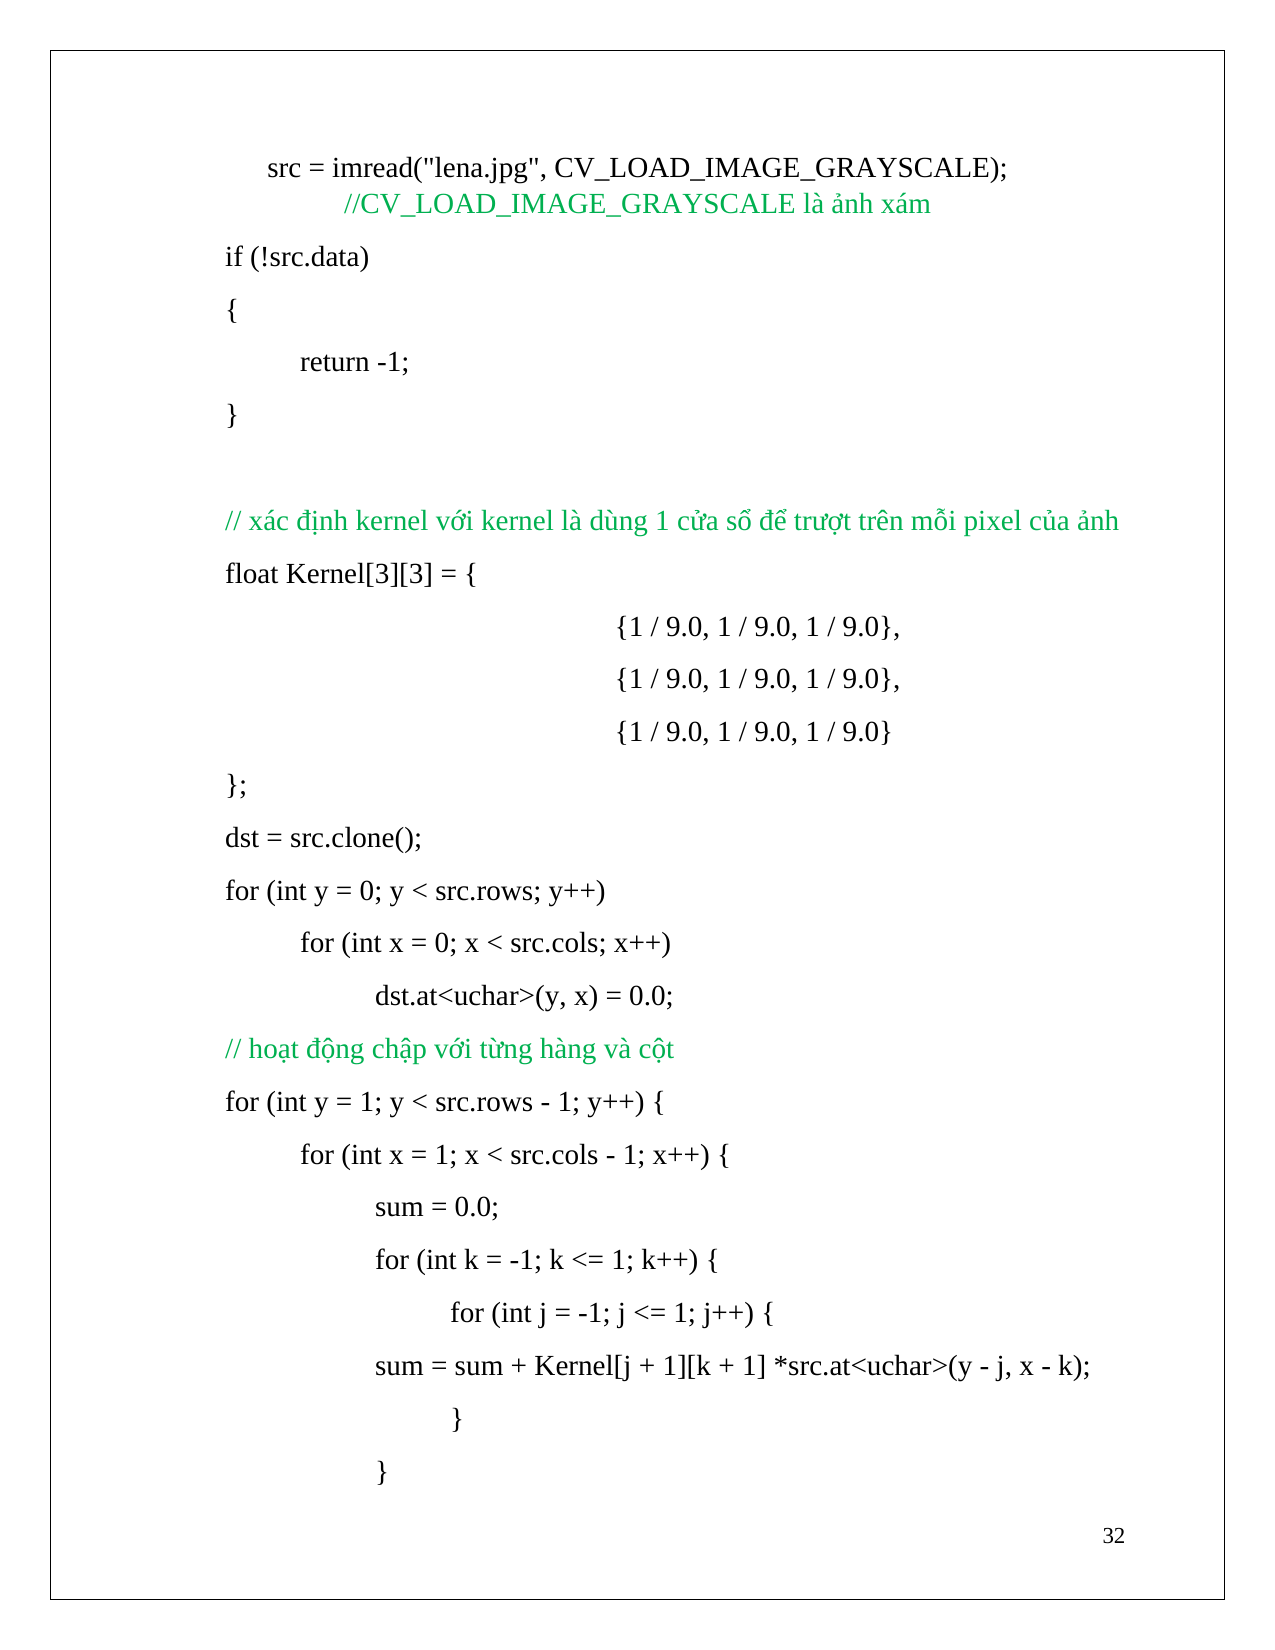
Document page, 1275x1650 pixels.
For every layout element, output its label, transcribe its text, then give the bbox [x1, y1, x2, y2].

text } [150, 397, 1125, 431]
text src = imread("lena.jpg", CV_LOAD_IMAGE_GRAYSCALE); //CV_LOAD_IMAGE_GRAYSCALE là ảnh xám [150, 150, 1125, 220]
text { [150, 292, 1125, 325]
text // hoạt động chập với từng hàng và cột [150, 1031, 1125, 1065]
text {1 / 9.0, 1 / 9.0, 1 / 9.0} [150, 714, 1125, 748]
text dst.at<uchar>(y, x) = 0.0; [150, 978, 1125, 1012]
text for (int y = 0; y < src.rows; y++) [150, 873, 1125, 906]
text sum = 0.0; [150, 1189, 1125, 1223]
text float Kernel[3][3] = { [150, 556, 1125, 589]
text for (int y = 1; y < src.rows - 1; y++) { [150, 1084, 1125, 1117]
text for (int x = 1; x < src.cols - 1; x++) { [150, 1137, 1125, 1170]
text for (int j = -1; j <= 1; j++) { [150, 1295, 1125, 1329]
text if (!src.data) [150, 239, 1125, 272]
text return -1; [150, 344, 1125, 378]
text {1 / 9.0, 1 / 9.0, 1 / 9.0}, [150, 661, 1125, 695]
text }; [150, 767, 1125, 801]
text for (int x = 0; x < src.cols; x++) [150, 926, 1125, 959]
text dst = src.clone(); [150, 820, 1125, 853]
text // xác định kernel với kernel là dùng 1 cửa sổ để trượt trên mỗi pixel của ảnh [150, 503, 1125, 537]
text } [150, 1401, 1125, 1434]
text sum = sum + Kernel[j + 1][k + 1] *src.at<uchar>(y - j, x - k); [150, 1348, 1125, 1382]
text } [150, 1454, 1125, 1487]
text {1 / 9.0, 1 / 9.0, 1 / 9.0}, [150, 609, 1125, 642]
text for (int k = -1; k <= 1; k++) { [150, 1242, 1125, 1276]
